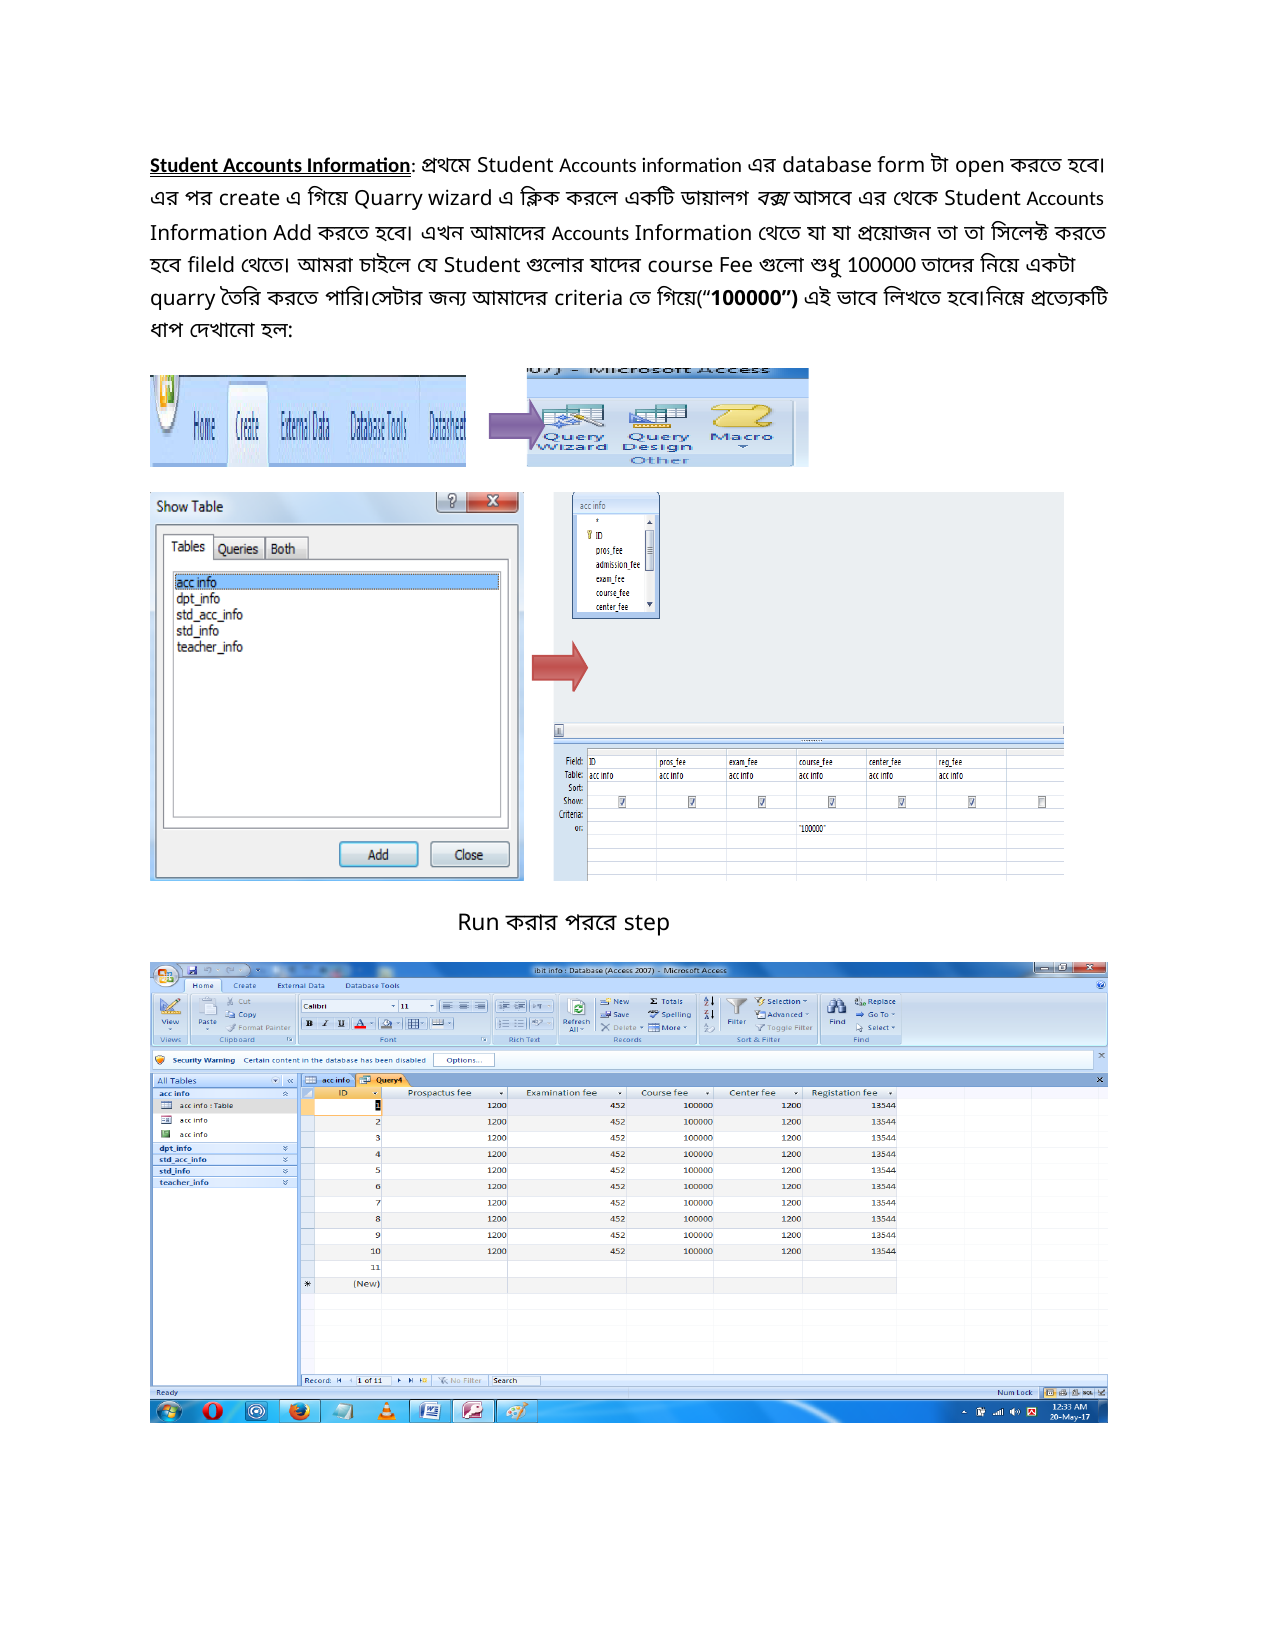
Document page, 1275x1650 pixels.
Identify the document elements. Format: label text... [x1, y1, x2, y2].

picture [150, 375, 466, 467]
text Student Accounts Information: প্রথমে Student Accounts information এর database form টা open করতে হবে।এর পর create এ গিয়ে Quarry wizard এ ক্লিক করলে একটি ডায়ালগ বক্স আসবে এর থেকে Student Accounts Information Add করতে হবে। এখন আমাদের Accounts Information থেতে যা যা প্রয়োজন তা তা সিলেক্ট করতে হবে fileld থেতে। আমরা চাইলে যে ‍Student গুলোর যাদের course Fee গুলো শুধু 100000 তাদের নিয়ে একটা quarry তৈরি করতে পারি।সেটার জন্য আমাদের criteria তে গিয়ে(“100000”) এই ভাবে লিখতে হবে।নিম্নে প্রত্যেকটি ধাপ দেখানো হল: [150, 150, 1125, 344]
picture [150, 492, 524, 881]
text Run করার পররে ‍step [150, 906, 1125, 937]
picture [150, 962, 1108, 1423]
picture [526, 368, 809, 467]
picture [553, 492, 1064, 881]
